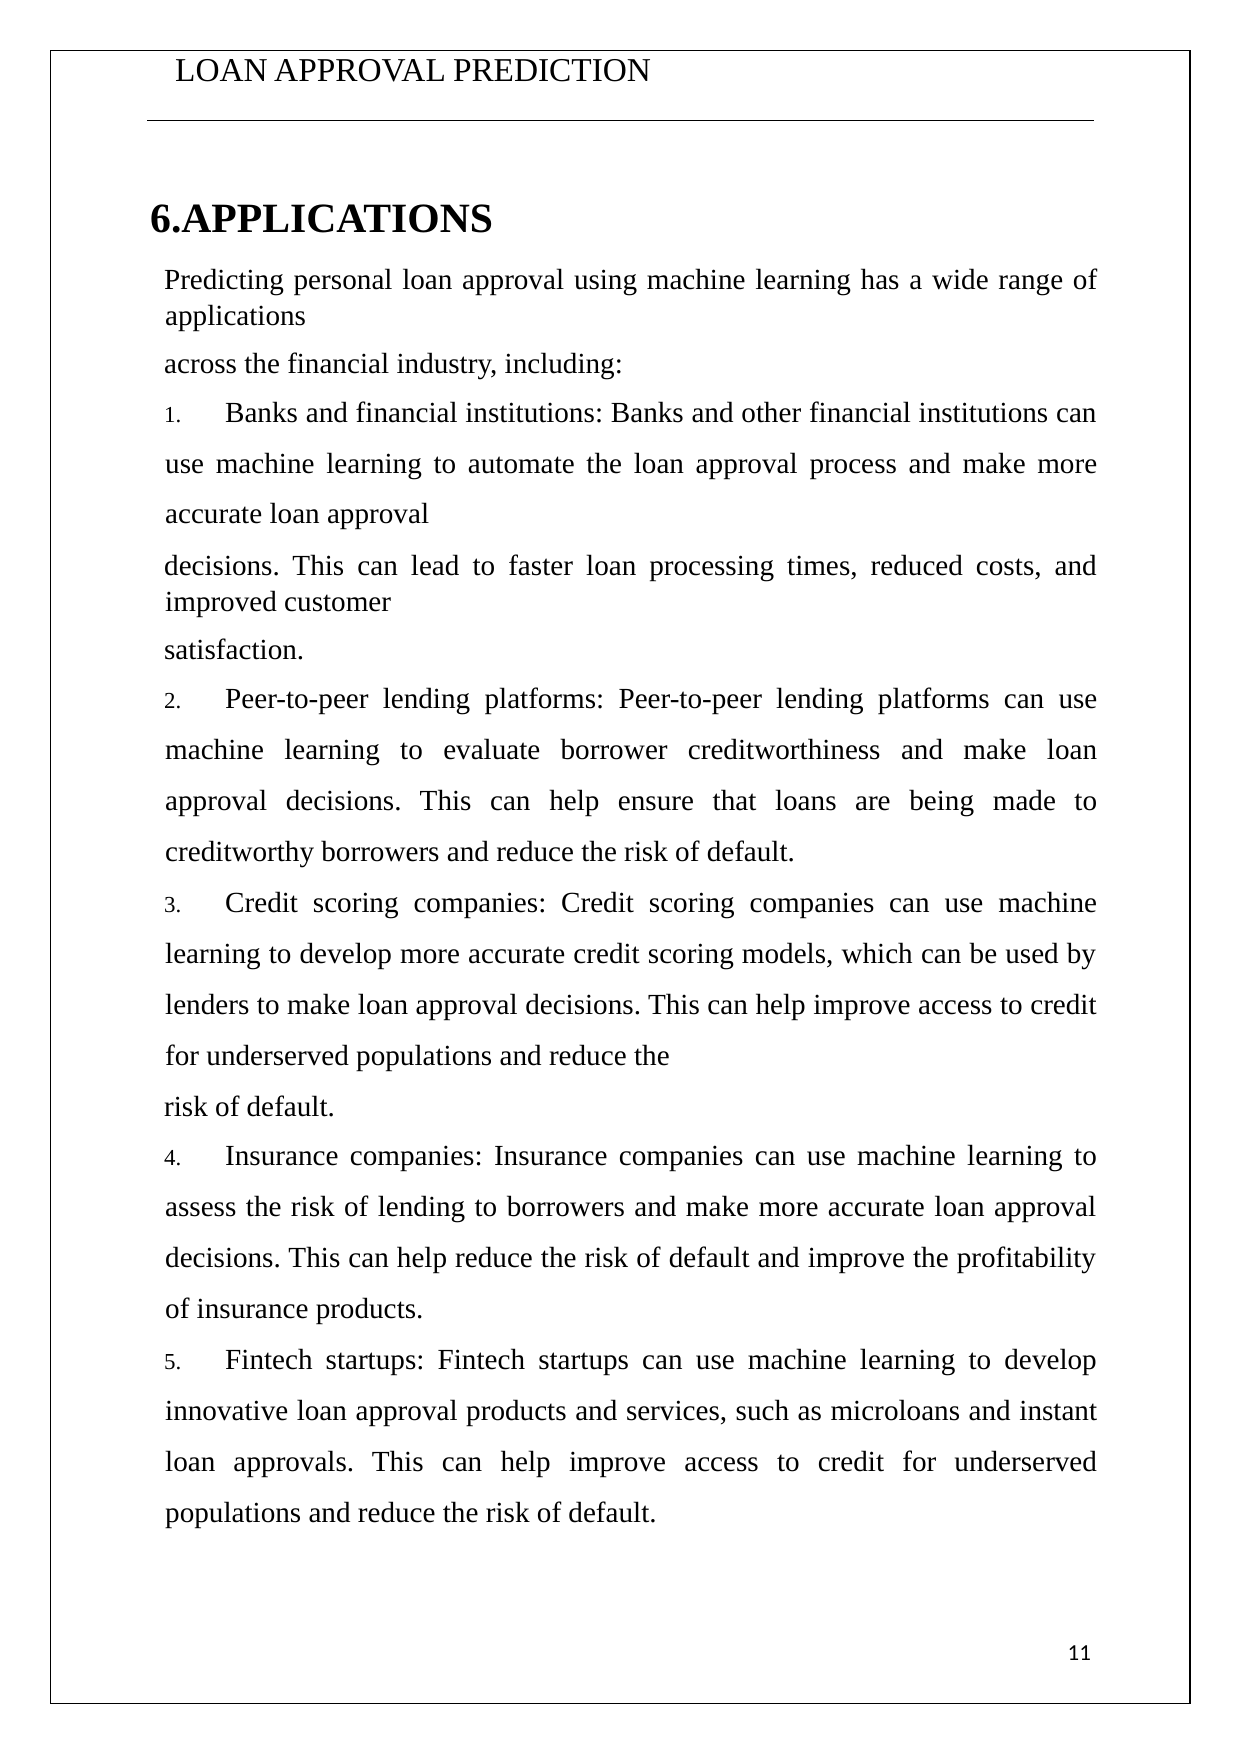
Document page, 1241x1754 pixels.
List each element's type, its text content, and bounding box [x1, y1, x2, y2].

text decisions. This can lead to faster loan processing times, reduced costs, and improved customer [164, 548, 1098, 618]
text Predicting personal loan approval using machine learning has a wide range of applications [164, 262, 1098, 331]
list Banks and financial institutions: Banks and other financial institutions can use machine learning to automate the loan approval process and make more accurate loan approval [164, 395, 1098, 530]
text satisfaction. [164, 632, 1098, 666]
text risk of default. [164, 1089, 1098, 1123]
text across the financial industry, including: [164, 346, 1098, 379]
list Fintech startups: Fintech startups can use machine learning to develop innovative loan approval products and services, such as microloans and instant loan approvals. This can help improve access to credit for underserved populations and reduce the risk of default. [164, 1342, 1098, 1528]
list Insurance companies: Insurance companies can use machine learning to assess the risk of lending to borrowers and make more accurate loan approval decisions. This can help reduce the risk of default and improve the profitability of insurance products. [164, 1138, 1098, 1324]
list Peer-to-peer lending platforms: Peer-to-peer lending platforms can use machine learning to evaluate borrower creditworthiness and make loan approval decisions. This can help ensure that loans are being made to creditworthy borrowers and reduce the risk of default. [164, 681, 1098, 867]
subtitle 6.APPLICATIONS [150, 194, 1098, 242]
list Credit scoring companies: Credit scoring companies can use machine learning to develop more accurate credit scoring models, which can be used by lenders to make loan approval decisions. This can help improve access to credit for underserved populations and reduce the [164, 885, 1098, 1071]
